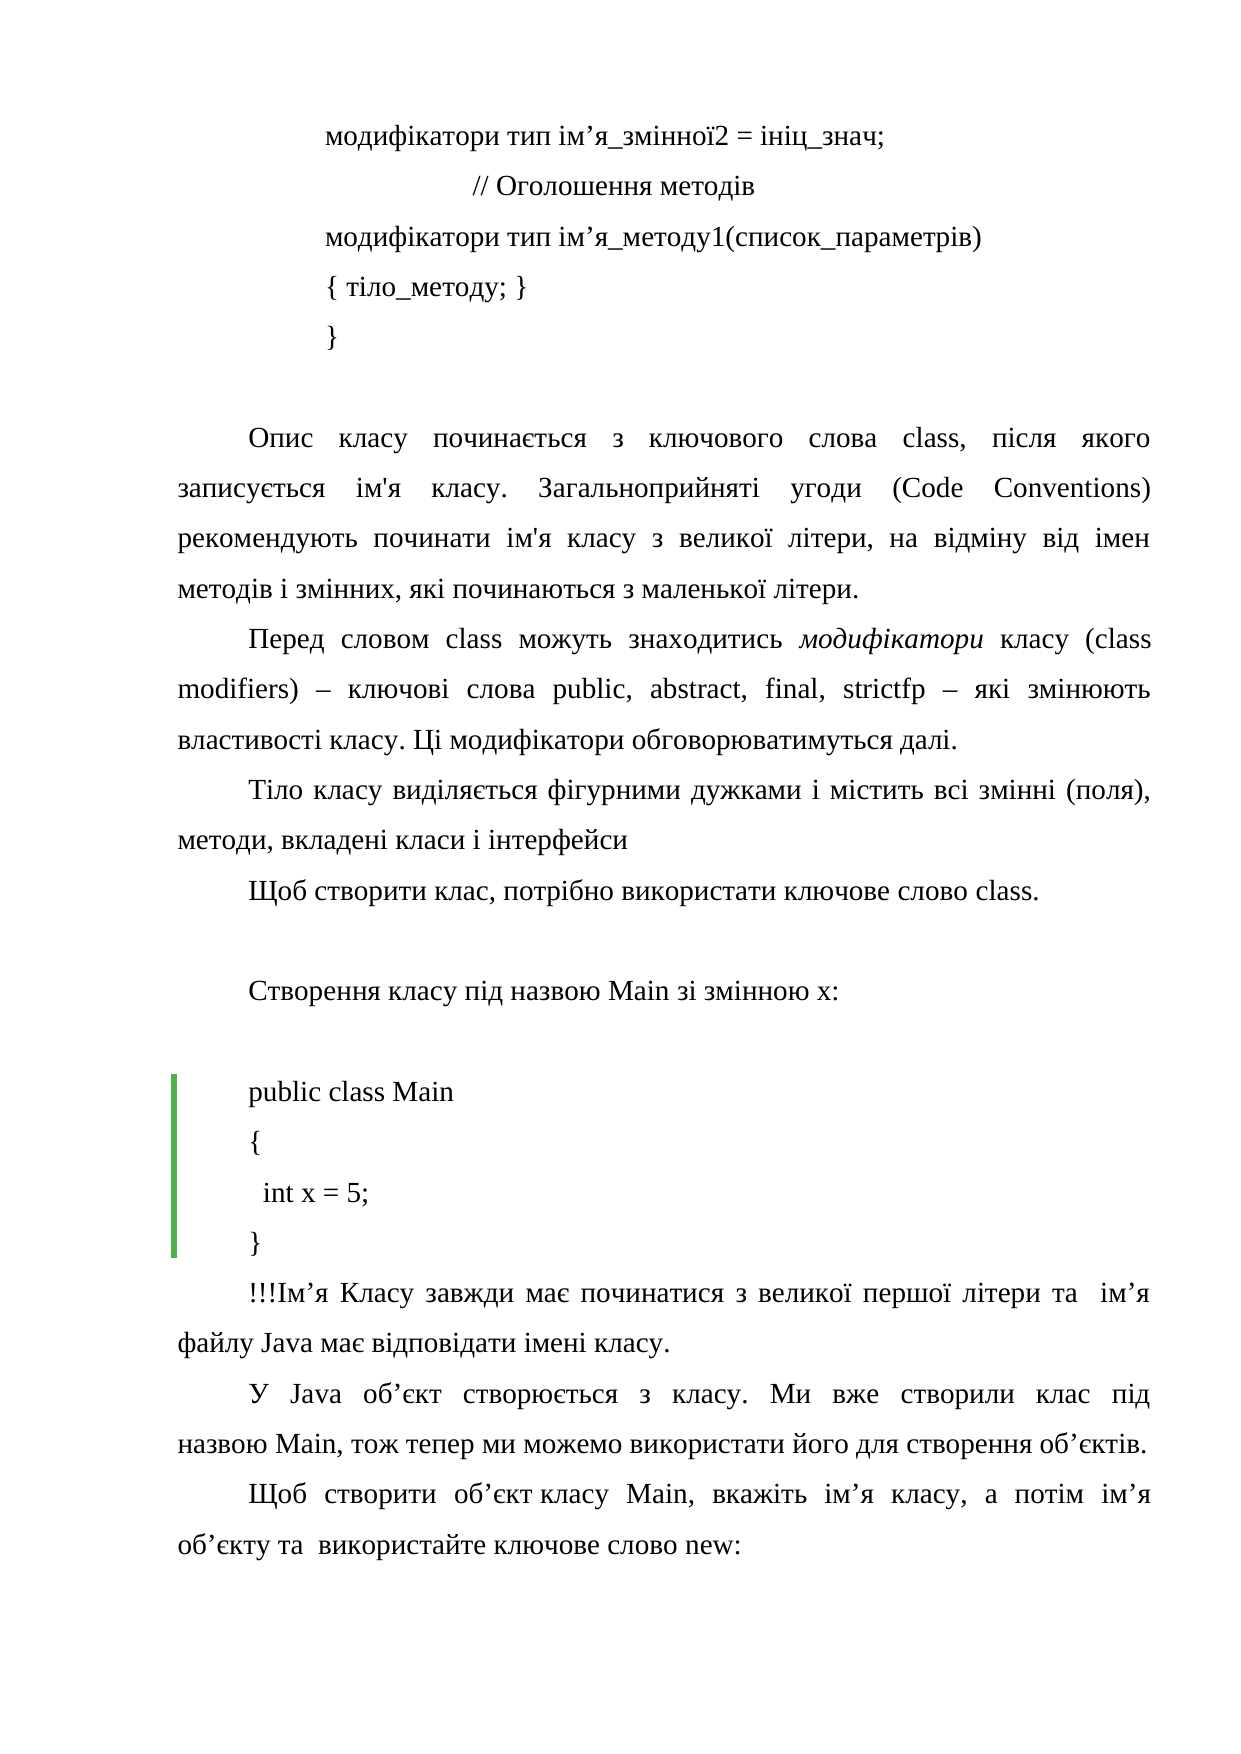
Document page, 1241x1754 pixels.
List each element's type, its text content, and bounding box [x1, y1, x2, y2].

text { [177, 1124, 1152, 1158]
text Перед словом class можуть знаходитись модифікатори класу (class modifiers) – ключові слова public, abstract, final, strictfp – які змінюють властивості класу. Ці модифікатори обговорюватимуться далі. [177, 621, 1152, 755]
text } [177, 1225, 1152, 1258]
text модифікатори тип ім’я_методу1(список_параметрів) [251, 219, 1152, 252]
text !!!Ім’я Класу завжди має починатися з великої першої літери та ім’я файлу Java має відповідати імені класу. [177, 1275, 1152, 1359]
text Опис класу починається з ключового слова class, після якого записується ім'я класу. Загальноприйняті угоди (Code Conventions) рекомендують починати ім'я класу з великої літери, на відміну від імен методів і змінних, які починаються з маленької літери. [177, 420, 1152, 604]
list Тіло класу виділяється фігурними дужками і містить всі змінні (поля), методи, вкладені класи і інтерфейси [177, 772, 1152, 856]
text модифікатори тип ім’я_змінної2 = ініц_знач; [251, 118, 1152, 152]
text Щоб створити клас, потрібно використати ключове слово class. [177, 873, 1152, 906]
text У Java об’єкт створюється з класу. Ми вже створили клас під назвою Main, тож тепер ми можемо використати його для створення об’єктів. [177, 1376, 1152, 1460]
text Створення класу під назвою Main зі змінною x: [177, 973, 1152, 1007]
text // Оголошення методів [398, 168, 1152, 202]
text } [251, 319, 1152, 353]
text { тіло_методу; } [251, 269, 1152, 303]
text int x = 5; [177, 1175, 1152, 1208]
text Щоб створити об’єкт класу Main, вкажіть ім’я класу, а потім ім’я об’єкту та використайте ключове слово new: [177, 1477, 1152, 1560]
text public class Main [177, 1074, 1152, 1108]
